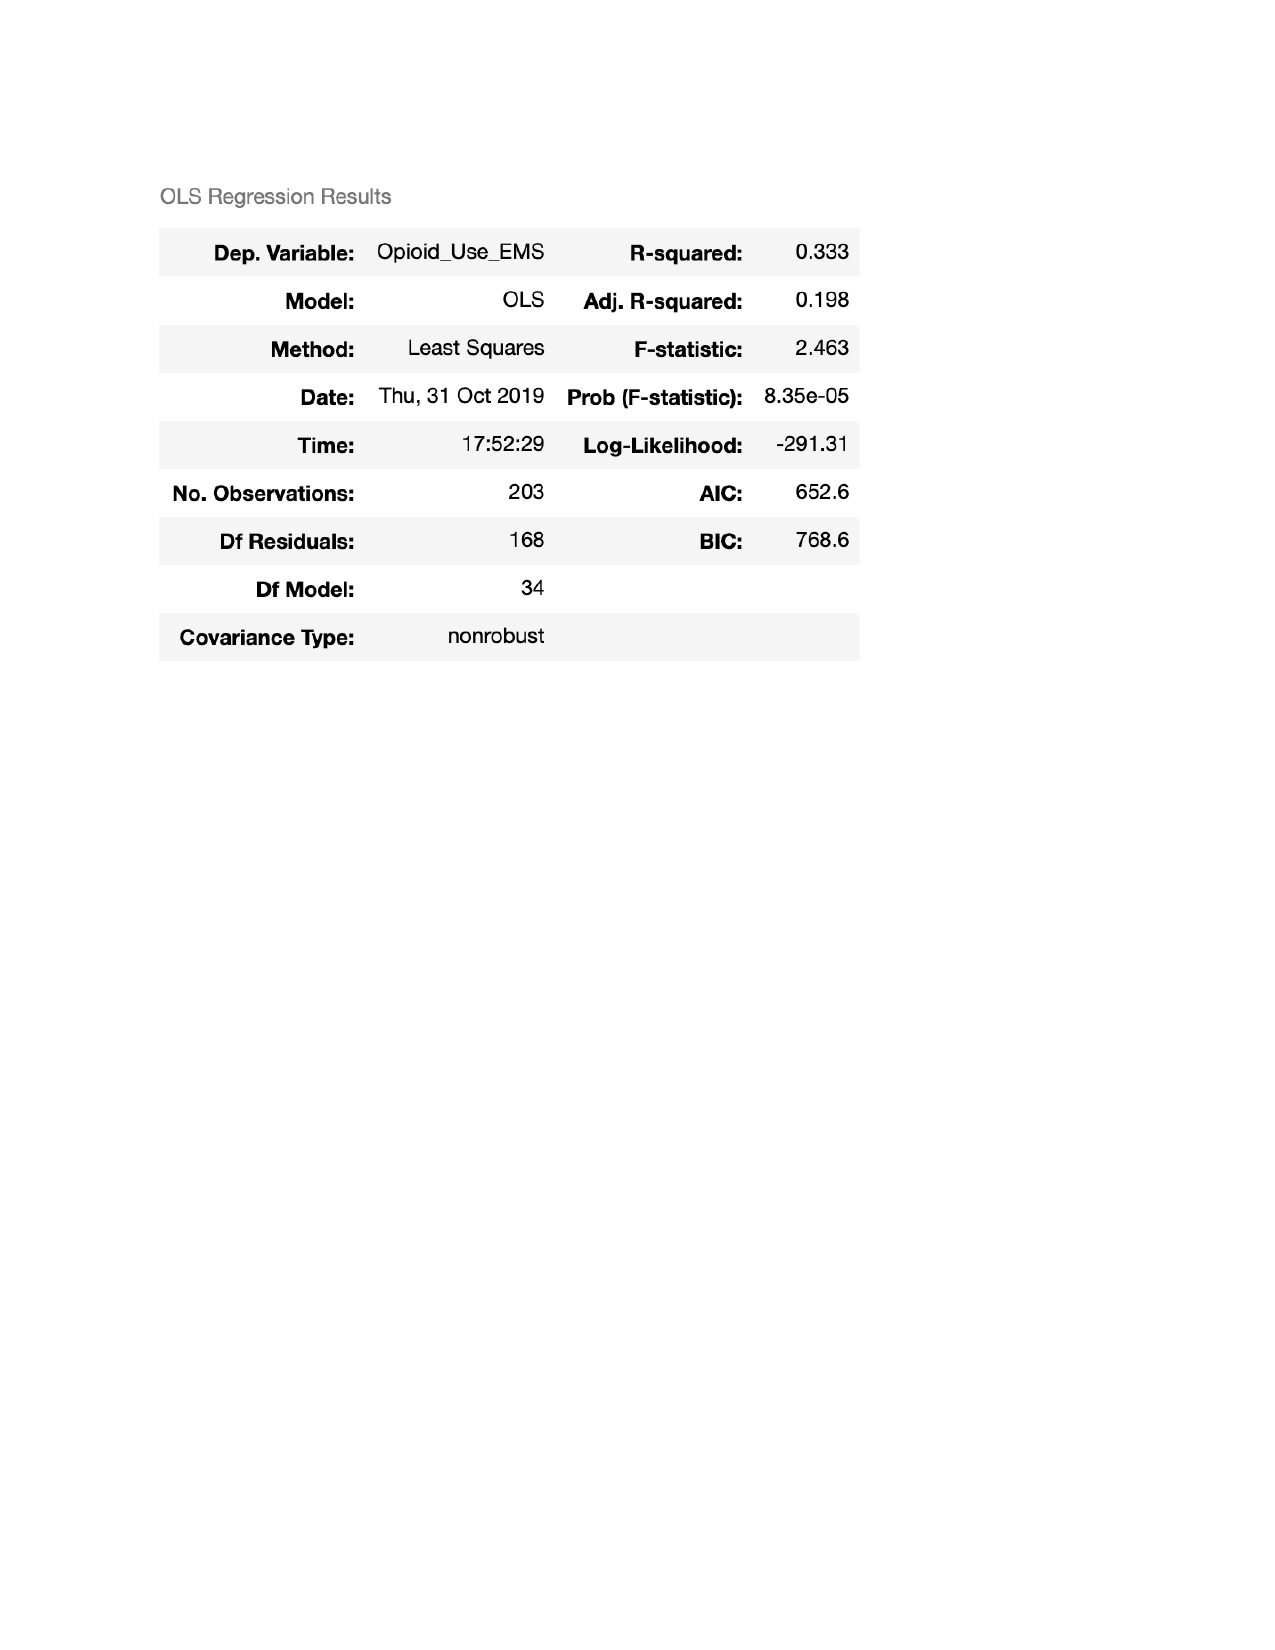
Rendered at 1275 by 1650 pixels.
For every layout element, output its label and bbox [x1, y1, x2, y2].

picture [150, 180, 884, 680]
